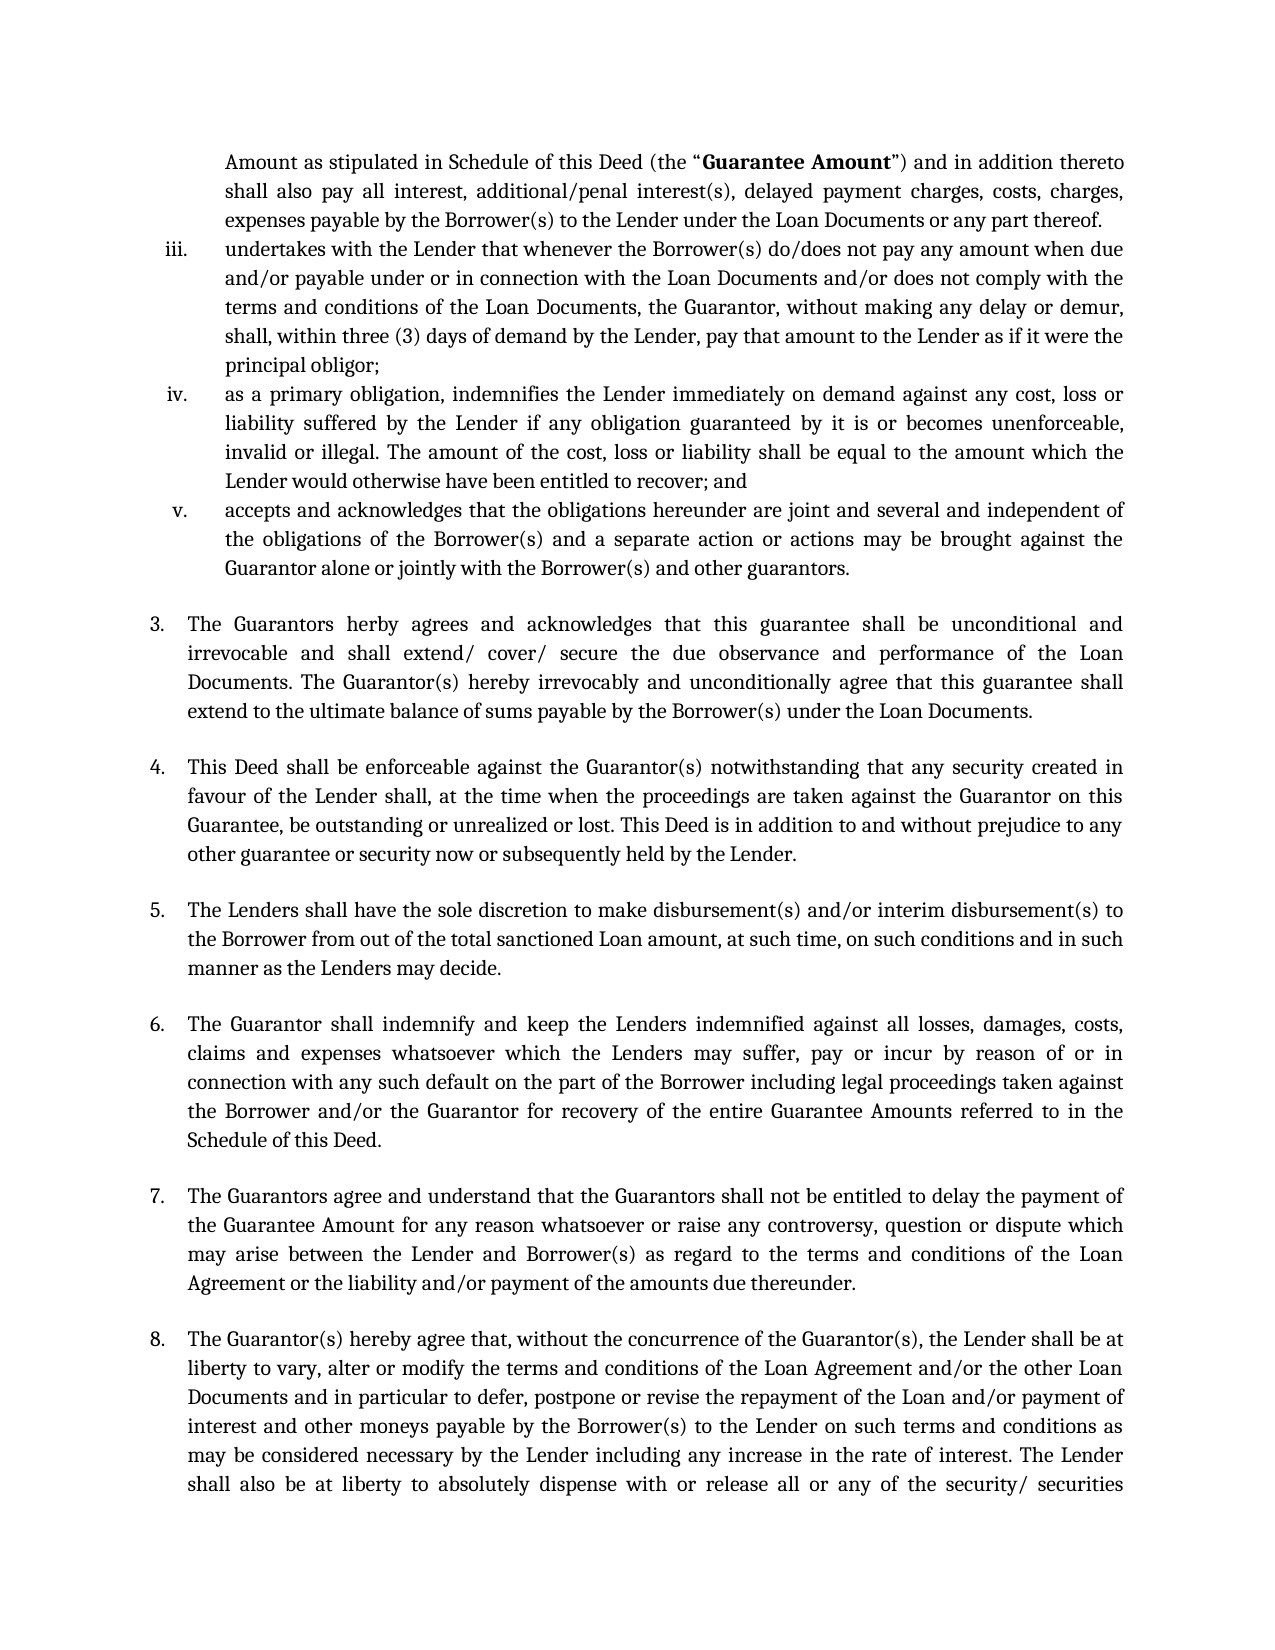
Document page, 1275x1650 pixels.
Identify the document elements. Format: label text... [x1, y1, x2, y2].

list The Lenders shall have the sole discretion to make disbursement(s) and/or interim disbursement(s) to the Borrower from out of the total sanctioned Loan amount, at such time, on such conditions and in such manner as the Lenders may decide. [150, 898, 1125, 981]
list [187, 150, 1125, 233]
list The Guarantors agree and understand that the Guarantors shall not be entitled to delay the payment of the Guarantee Amount for any reason whatsoever or raise any controversy, question or dispute which may arise between the Lender and Borrower(s) as regard to the terms and conditions of the Loan Agreement or the liability and/or payment of the amounts due thereunder. [150, 1184, 1125, 1296]
list undertakes with the Lender that whenever the Borrower(s) do/does not pay any amount when due and/or payable under or in connection with the Loan Documents and/or does not comply with the terms and conditions of the Loan Documents, the Guarantor, without making any delay or demur, shall, within three (3) days of demand by the Lender, pay that amount to the Lender as if it were the principal obligor; [187, 237, 1125, 378]
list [150, 1327, 1125, 1497]
list accepts and acknowledges that the obligations hereunder are joint and several and independent of the obligations of the Borrower(s) and a separate action or actions may be brought against the Guarantor alone or jointly with the Borrower(s) and other guarantors. [187, 497, 1125, 581]
list The Guarantors herby agrees and acknowledges that this guarantee shall be unconditional and irrevocable and shall extend/ cover/ secure the due observance and performance of the Loan Documents. The Guarantor(s) hereby irrevocably and unconditionally agree that this guarantee shall extend to the ultimate balance of sums payable by the Borrower(s) under the Loan Documents. [150, 612, 1125, 724]
list This Deed shall be enforceable against the Guarantor(s) notwithstanding that any security created in favour of the Lender shall, at the time when the proceedings are taken against the Guarantor on this Guarantee, be outstanding or unrealized or lost. This Deed is in addition to and without prejudice to any other guarantee or security now or subsequently held by the Lender. [150, 754, 1125, 867]
list as a primary obligation, indemnifies the Lender immediately on demand against any cost, loss or liability suffered by the Lender if any obligation guaranteed by it is or becomes unenforceable, invalid or illegal. The amount of the cost, loss or liability shall be equal to the amount which the Lender would otherwise have been entitled to recover; and [187, 382, 1125, 494]
list The Guarantor shall indemnify and keep the Lenders indemnified against all losses, damages, costs, claims and expenses whatsoever which the Lenders may suffer, pay or incur by reason of or in connection with any such default on the part of the Borrower including legal proceedings taken against the Borrower and/or the Guarantor for recovery of the entire Guarantee Amounts referred to in the Schedule of this Deed. [150, 1012, 1125, 1153]
